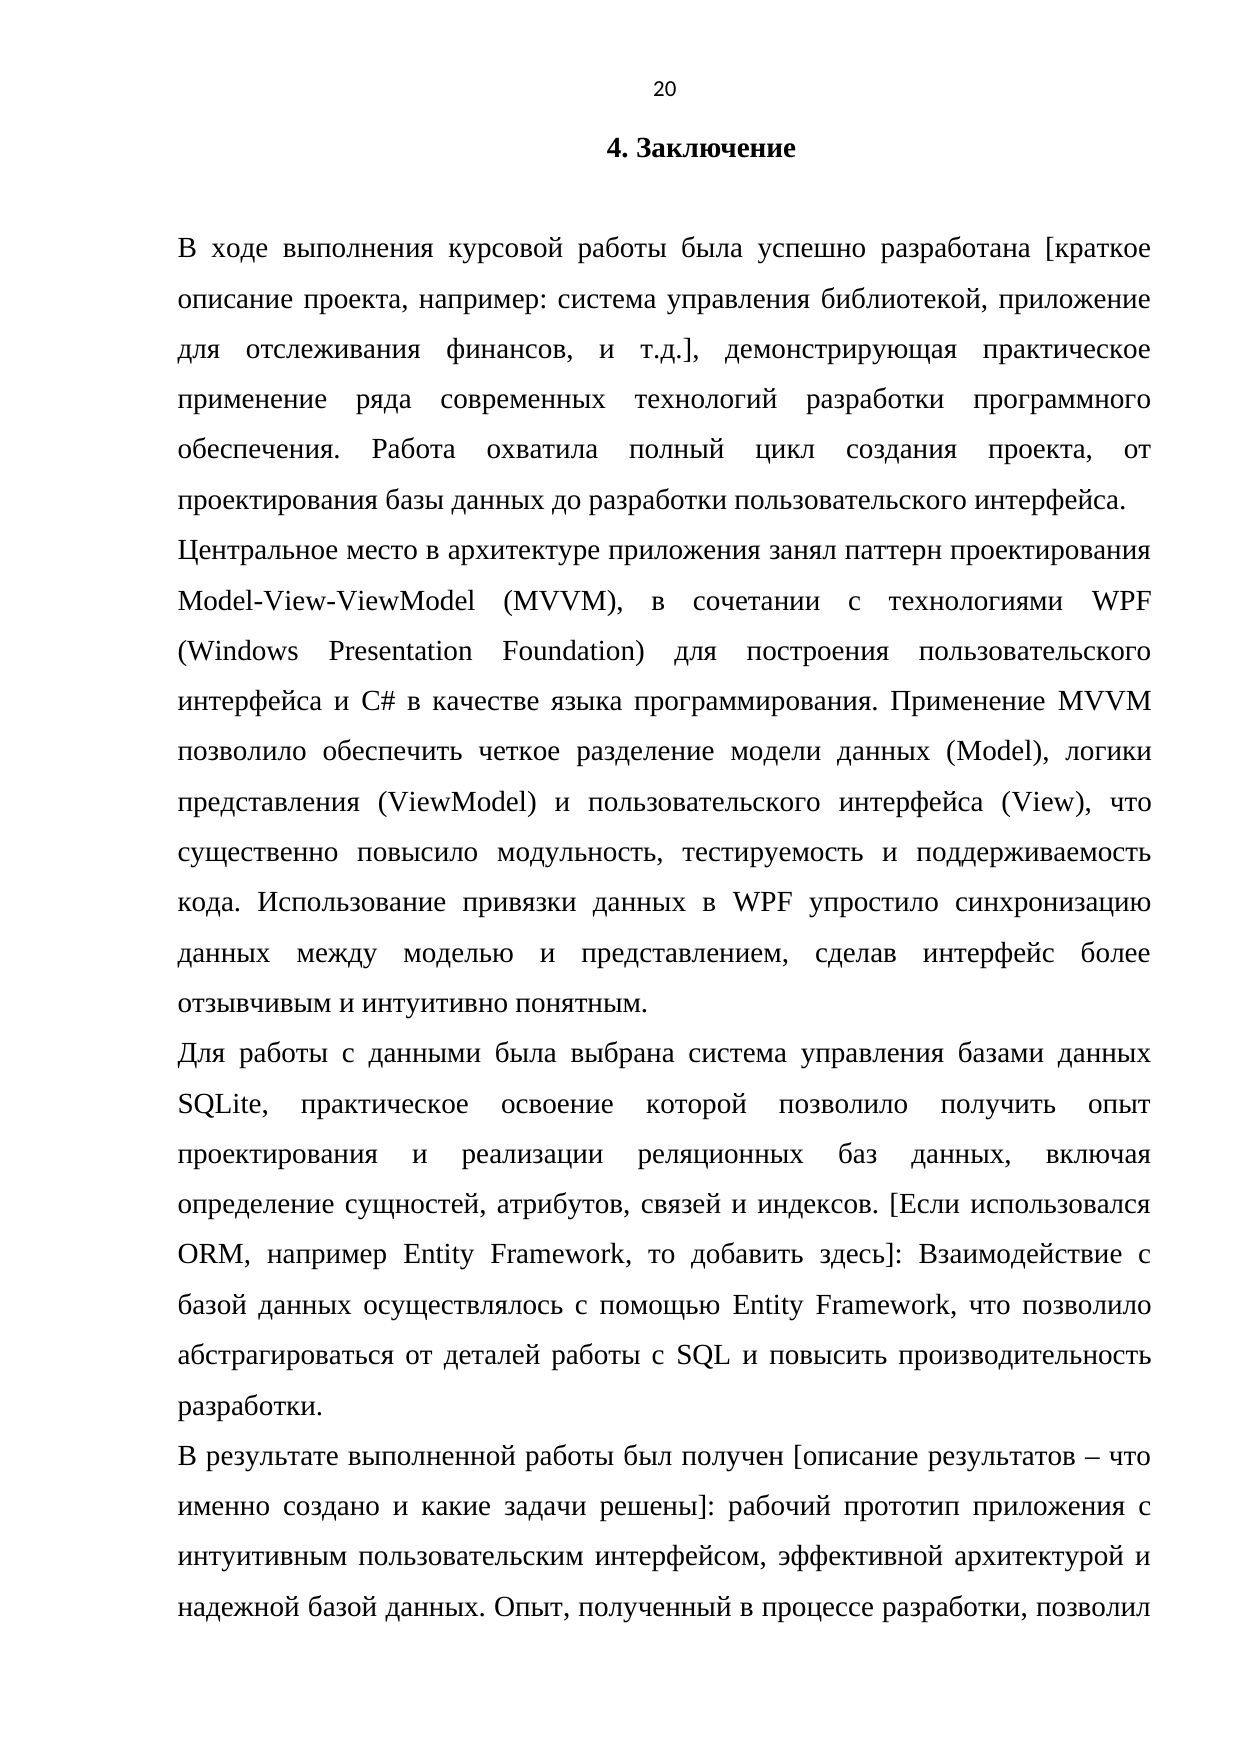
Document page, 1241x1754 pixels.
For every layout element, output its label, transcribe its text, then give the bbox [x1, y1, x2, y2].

subtitle 4. Заключение [177, 130, 1152, 163]
text Центральное место в архитектуре приложения занял паттерн проектирования Model-View-ViewModel (MVVM), в сочетании с технологиями WPF (Windows Presentation Foundation) для построения пользовательского интерфейса и C# в качестве языка программирования. Применение MVVM позволило обеспечить четкое разделение модели данных (Model), логики представления (ViewModel) и пользовательского интерфейса (View), что существенно повысило модульность, тестируемость и поддерживаемость кода. Использование привязки данных в WPF упростило синхронизацию данных между моделью и представлением, сделав интерфейс более отзывчивым и интуитивно понятным. [177, 532, 1152, 1019]
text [177, 1438, 1152, 1622]
text В ходе выполнения курсовой работы была успешно разработана [краткое описание проекта, например: система управления библиотекой, приложение для отслеживания финансов, и т.д.], демонстрирующая практическое применение ряда современных технологий разработки программного обеспечения. Работа охватила полный цикл создания проекта, от проектирования базы данных до разработки пользовательского интерфейса. [177, 230, 1152, 516]
text Для работы с данными была выбрана система управления базами данных SQLite, практическое освоение которой позволило получить опыт проектирования и реализации реляционных баз данных, включая определение сущностей, атрибутов, связей и индексов. [Если использовался ORM, например Entity Framework, то добавить здесь]: Взаимодействие с базой данных осуществлялось с помощью Entity Framework, что позволило абстрагироваться от деталей работы с SQL и повысить производительность разработки. [177, 1035, 1152, 1421]
